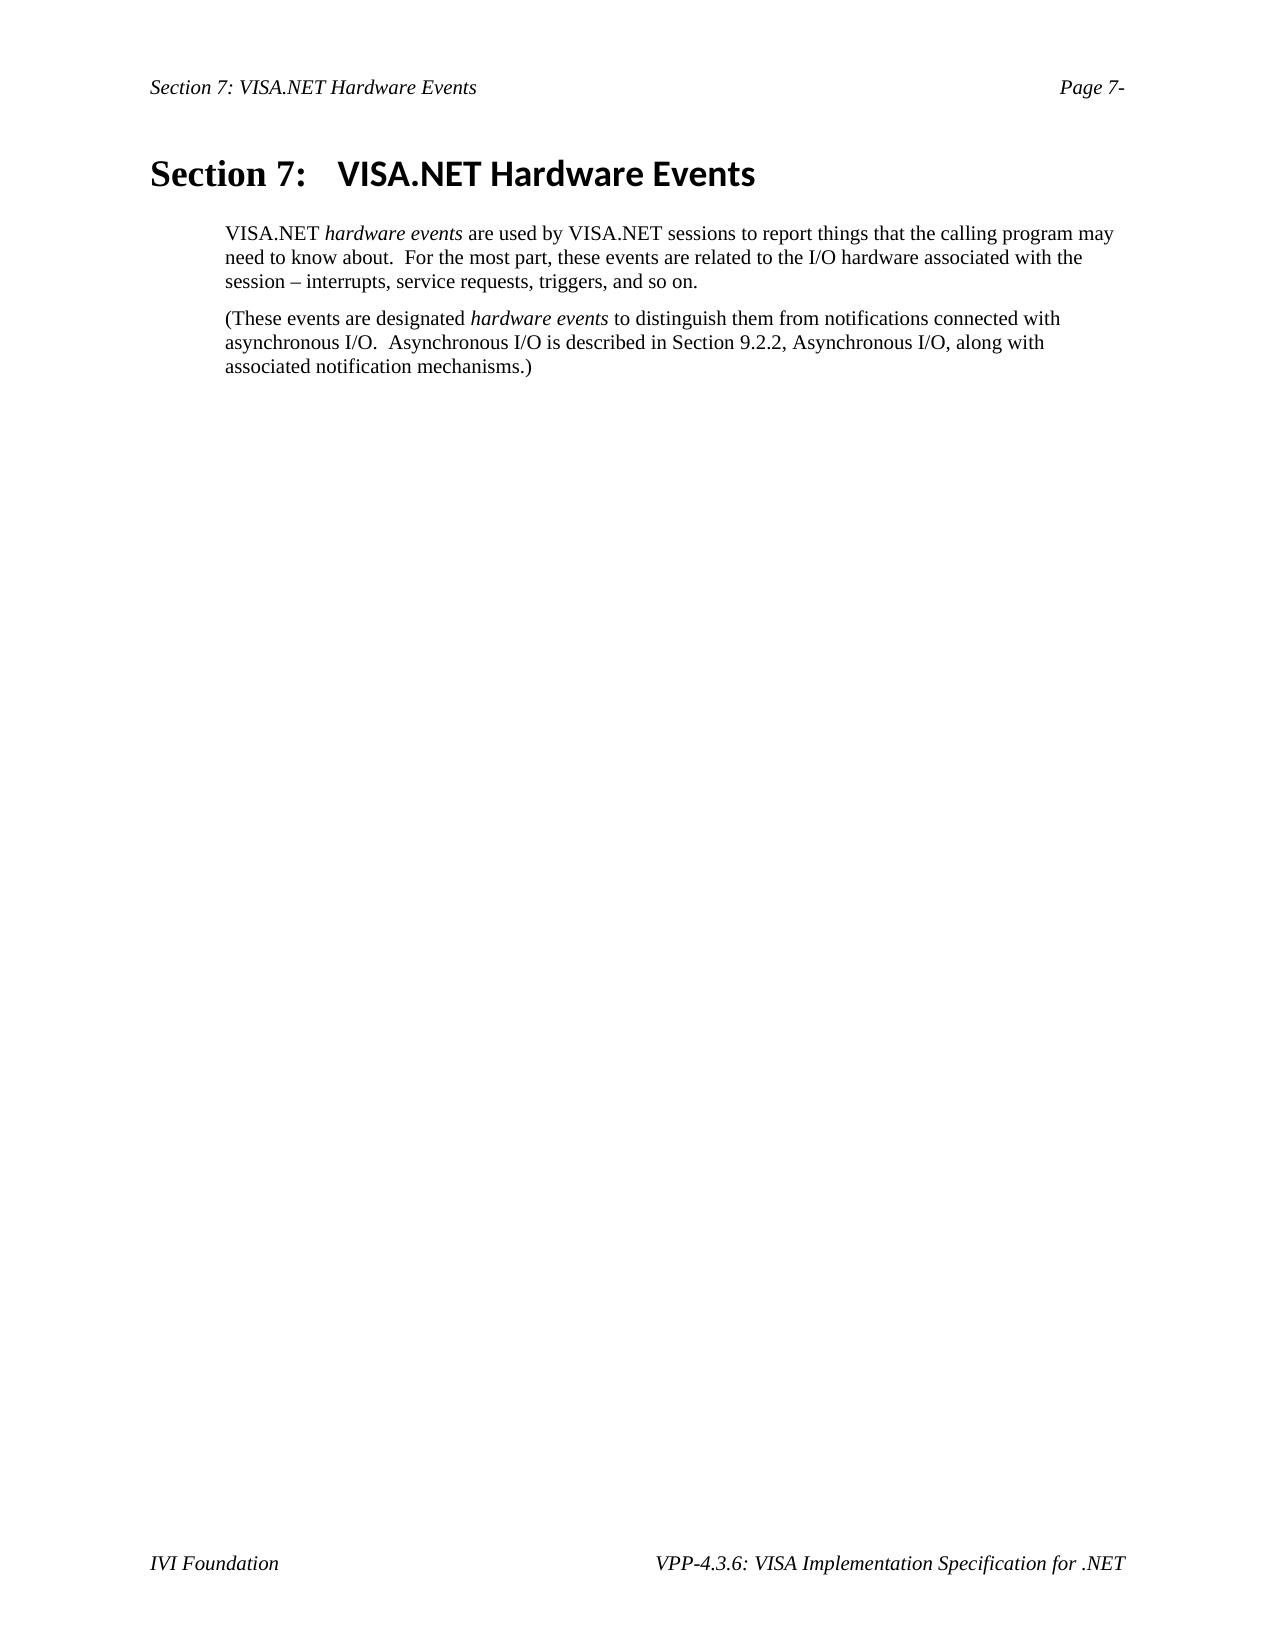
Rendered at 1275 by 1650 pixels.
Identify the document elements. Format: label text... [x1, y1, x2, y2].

text (These events are designated hardware events to distinguish them from notifications connected with asynchronous I/O. Asynchronous I/O is described in Section 9.2.2, Asynchronous I/O, along with associated notification mechanisms.) [225, 306, 1125, 378]
title VISA.NET Hardware Events [150, 150, 1125, 196]
text VISA.NET hardware events are used by VISA.NET sessions to report things that the calling program may need to know about. For the most part, these events are related to the I/O hardware associated with the session – interrupts, service requests, triggers, and so on. [225, 221, 1125, 293]
